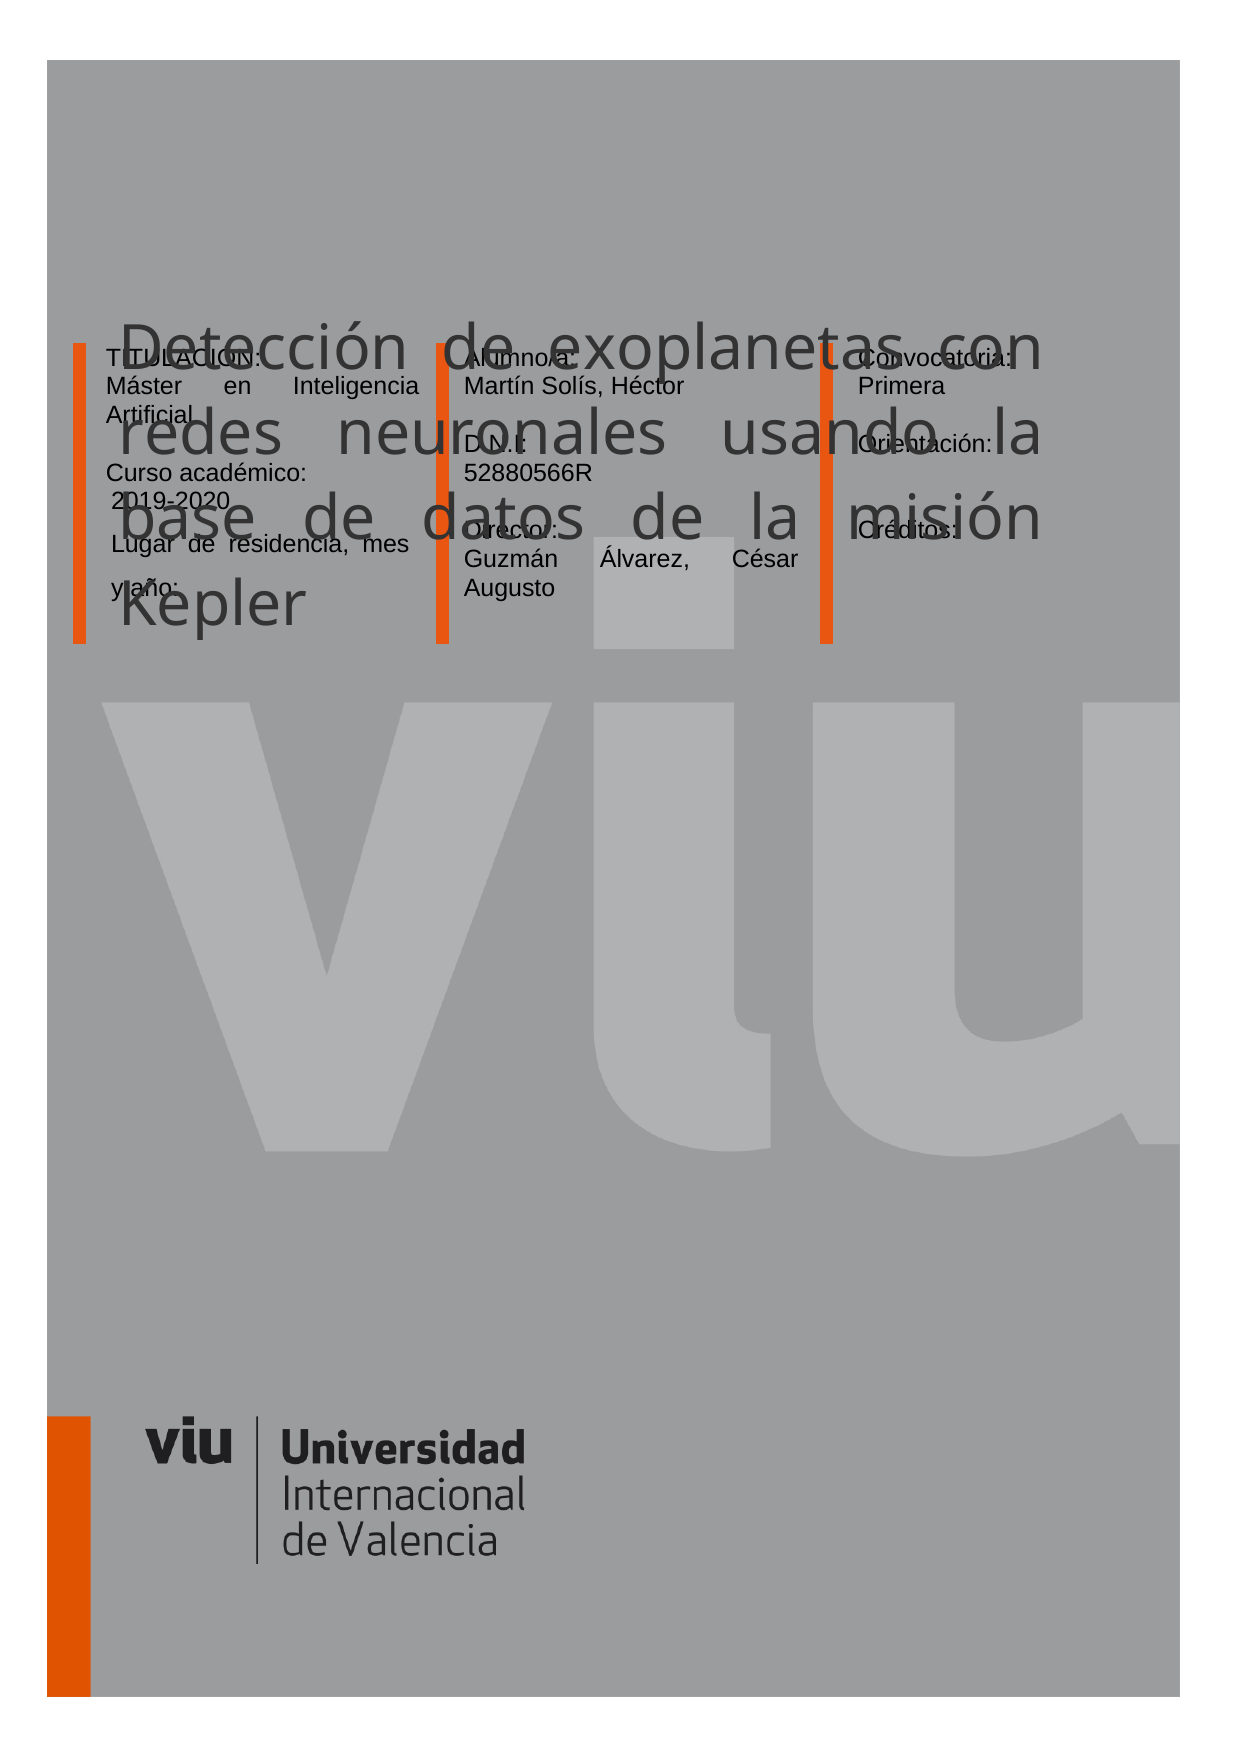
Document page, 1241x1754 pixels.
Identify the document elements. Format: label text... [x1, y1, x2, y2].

table_header Convocatoria: Primera Orientación: Créditos: [833, 343, 1161, 644]
picture [3, 17, 1223, 1740]
table_header Alumno/a: Martín Solís, Héctor D.N.I: 52880566R Director: Guzmán Álvarez, César Augusto [449, 343, 820, 644]
table_header TITULACIÓN: Máster en Inteligencia Artificial Curso académico: 2019-2020 Lugar de residencia, mes y año: [86, 343, 436, 644]
